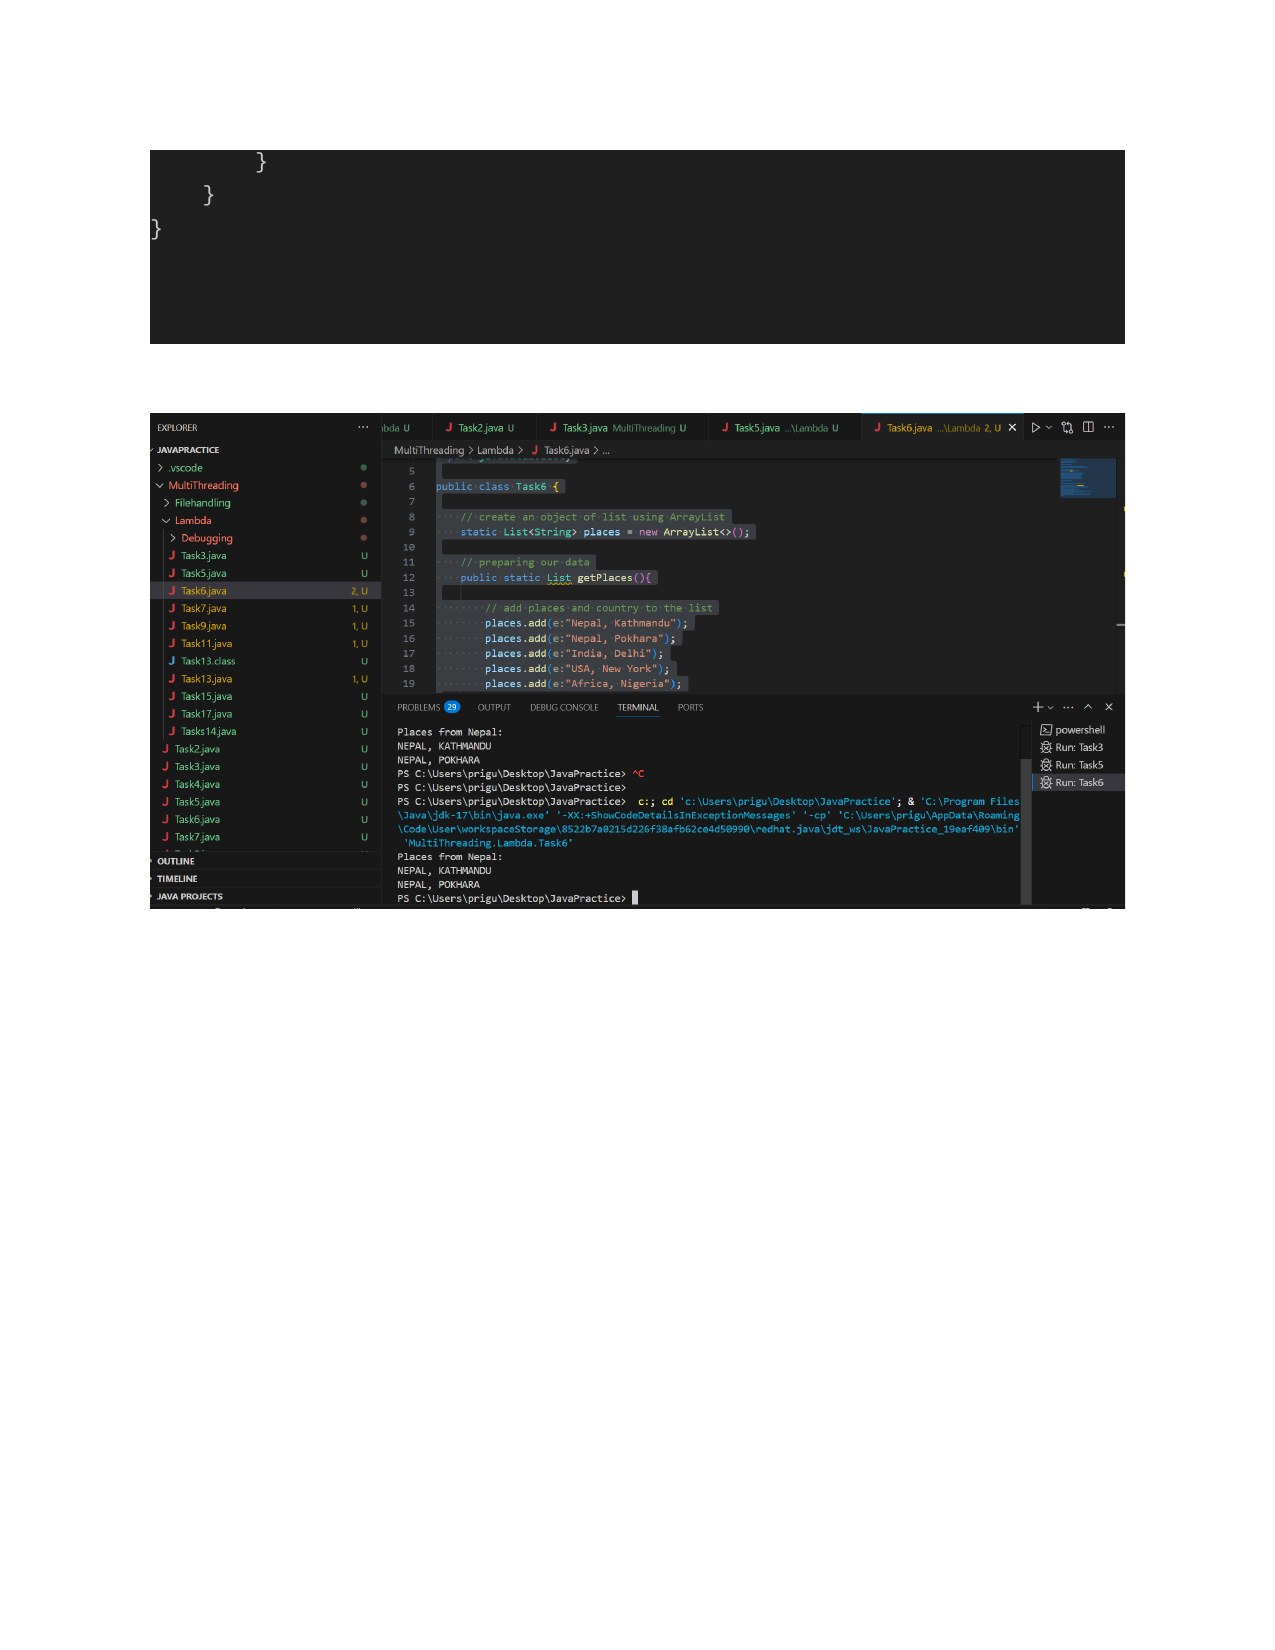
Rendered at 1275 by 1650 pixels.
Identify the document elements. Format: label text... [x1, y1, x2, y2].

text } [150, 217, 1125, 242]
text } [150, 183, 1125, 208]
text } [150, 150, 1125, 175]
picture [150, 413, 1125, 909]
